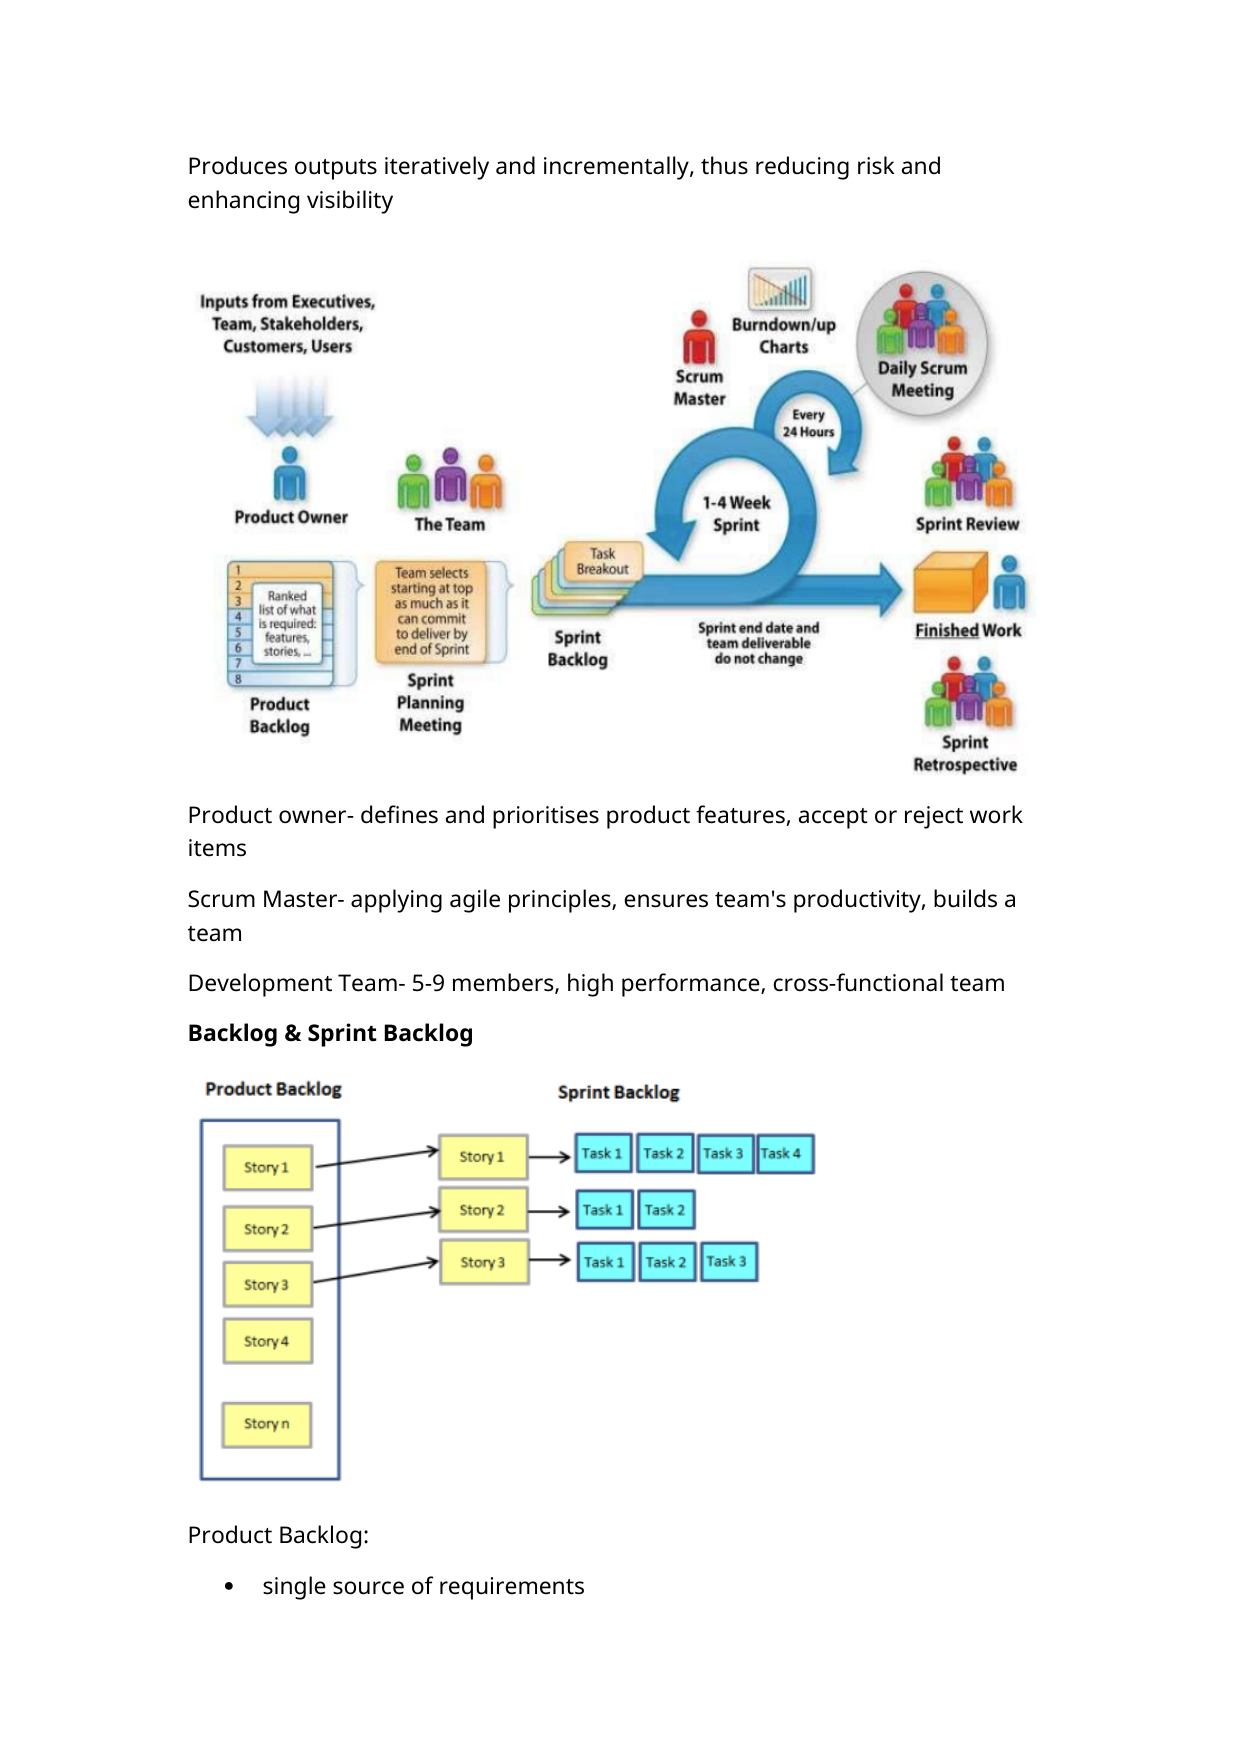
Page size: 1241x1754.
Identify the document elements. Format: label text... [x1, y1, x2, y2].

text Backlog & Sprint Backlog [187, 1017, 1053, 1048]
picture [187, 1067, 828, 1500]
text Scrum Master- applying agile principles, ensures team's productivity, builds a team [187, 883, 1053, 948]
text Development Team- 5-9 members, high performance, cross-functional team [187, 967, 1053, 998]
text Product owner- defines and prioritises product features, accept or reject work items [187, 798, 1053, 863]
list single source of requirements [225, 1569, 1053, 1601]
text Product Backlog: [187, 1519, 1053, 1550]
picture [187, 234, 1053, 780]
text Produces outputs iteratively and incrementally, thus reducing risk and enhancing visibility [187, 150, 1053, 215]
